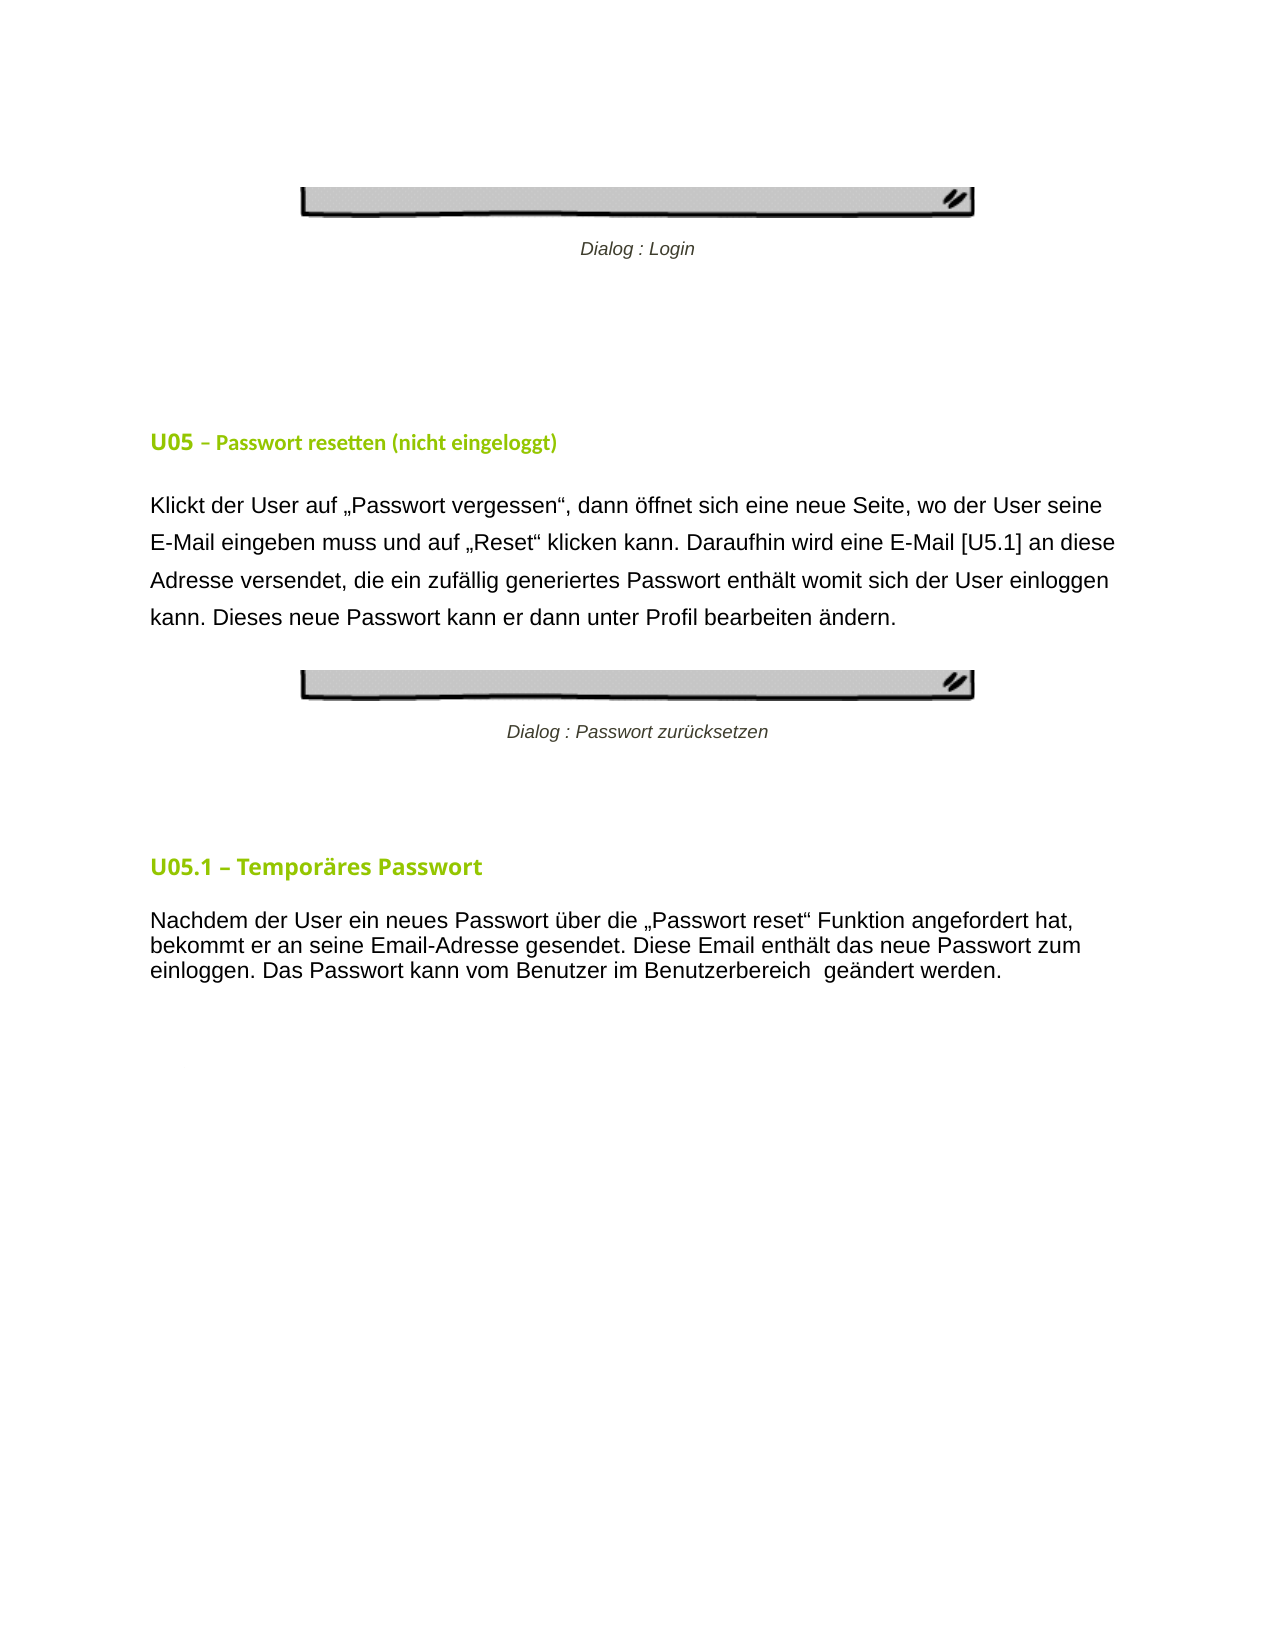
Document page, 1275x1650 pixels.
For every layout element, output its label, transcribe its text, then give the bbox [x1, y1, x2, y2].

text Nachdem der User ein neues Passwort über die „Passwort reset“ Funktion angefordert hat, bekommt er an seine Email-Adresse gesendet. Diese Email enthält das neue Passwort zum einloggen. Das Passwort kann vom Benutzer im Benutzerbereich geändert werden. [150, 908, 1125, 983]
text U05.1 – Temporäres Passwort [150, 846, 1125, 883]
text U05 – Passwort resetten (nicht eingeloggt) [150, 421, 1125, 458]
text Klickt der User auf „Passwort vergessen“, dann öffnet sich eine neue Seite, wo der User seine E-Mail eingeben muss und auf „Reset“ klicken kann. Daraufhin wird eine E-Mail [U5.1] an diese Adresse versendet, die ein zufällig generiertes Passwort enthält womit sich der User einloggen kann. Dieses neue Passwort kann er dann unter Profil bearbeiten ändern. [150, 483, 1125, 633]
